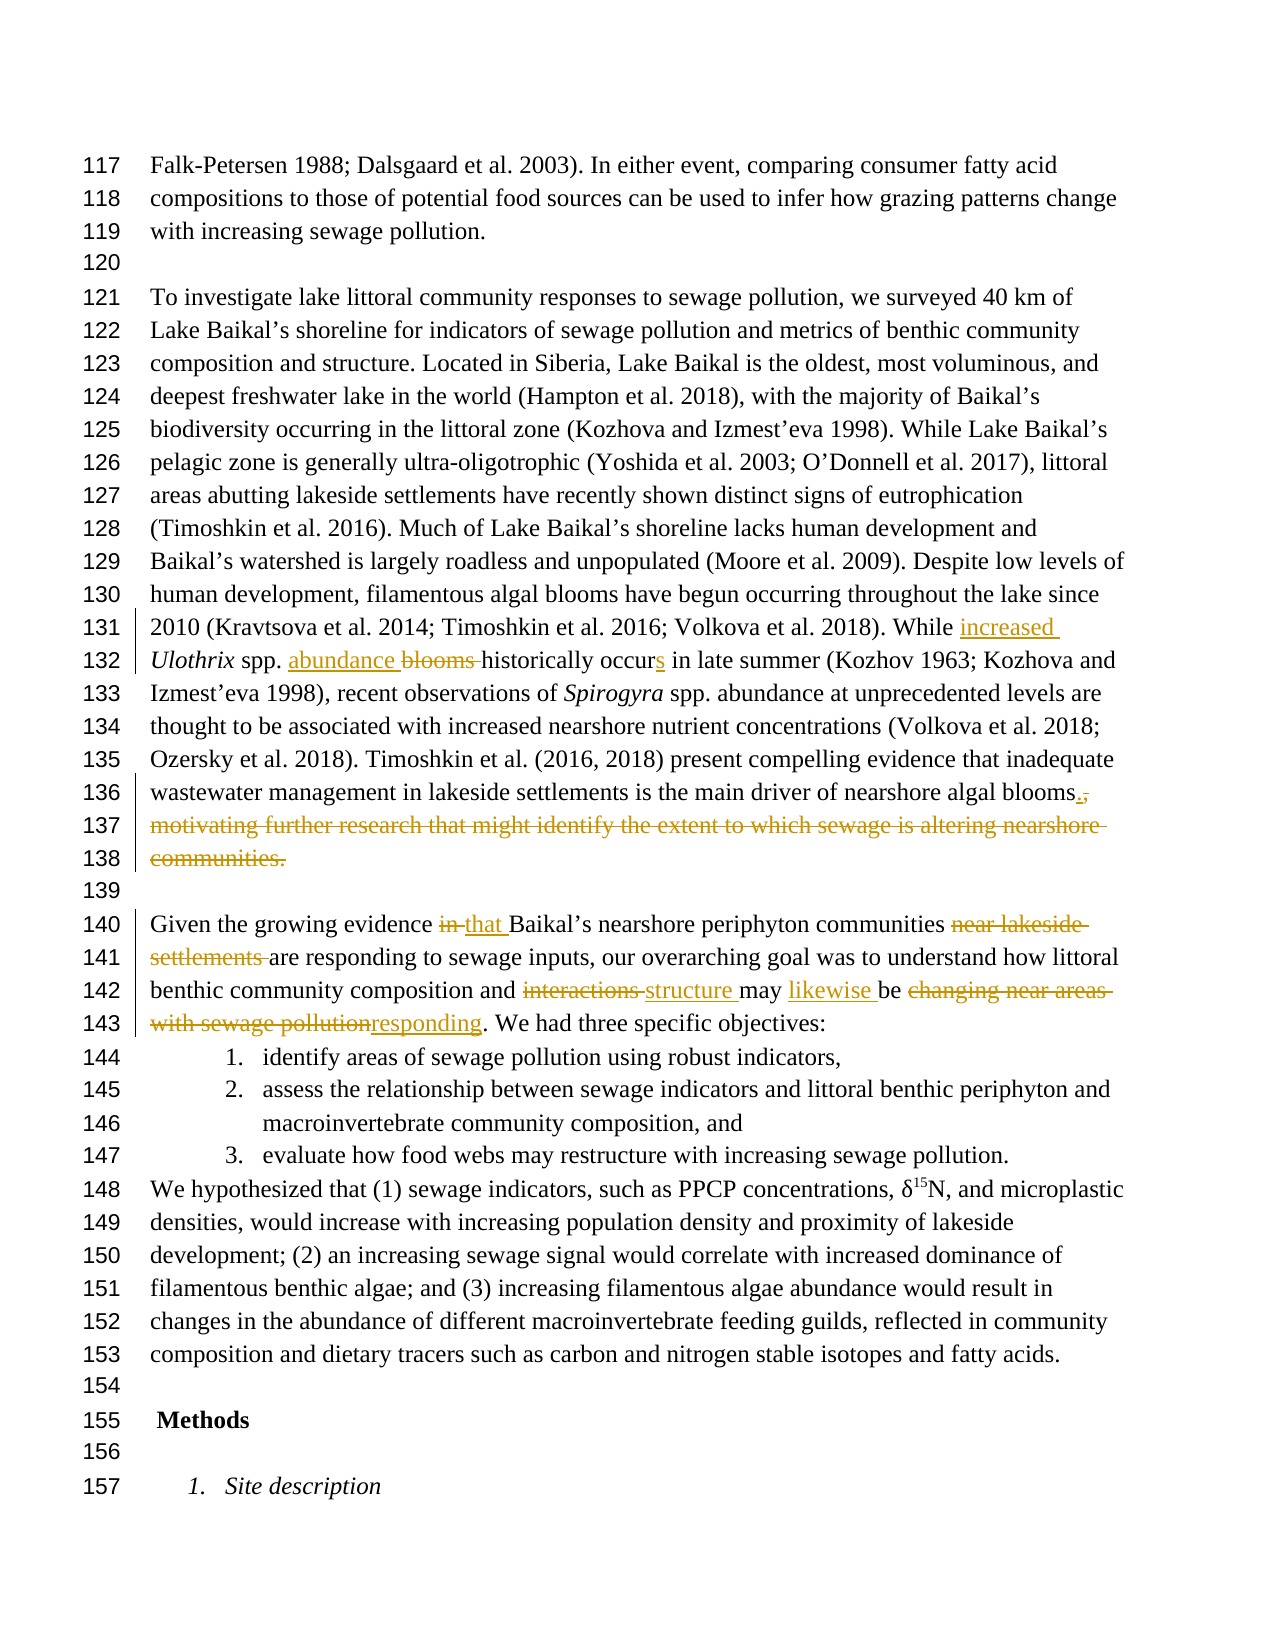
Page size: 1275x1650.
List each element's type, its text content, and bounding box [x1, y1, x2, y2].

text Methods [150, 1405, 1125, 1433]
list evaluate how food webs may restructure with increasing sewage pollution. [225, 1141, 1125, 1169]
text We hypothesized that (1) sewage indicators, such as PPCP concentrations, δ15N, and microplastic densities, would increase with increasing population density and proximity of lakeside development; (2) an increasing sewage signal would correlate with increased dominance of filamentous benthic algae; and (3) increasing filamentous algae abundance would result in changes in the abundance of different macroinvertebrate feeding guilds, reflected in community composition and dietary tracers such as carbon and nitrogen stable isotopes and fatty acids. [150, 1174, 1125, 1367]
list assess the relationship between sewage indicators and littoral benthic periphyton and macroinvertebrate community composition, and [225, 1074, 1125, 1136]
list identify areas of sewage pollution using robust indicators, [225, 1042, 1125, 1070]
list Site description [187, 1471, 1125, 1499]
text Given the growing evidence Baikal’s nearshore periphyton communities are responding to sewage inputs, our overarching goal was to understand how littoral benthic community composition and may be . We had three specific objectives: [150, 909, 1125, 1037]
text To investigate lake littoral community responses to sewage pollution, we surveyed 40 km of Lake Baikal’s shoreline for indicators of sewage pollution and metrics of benthic community composition and structure. Located in Siberia, Lake Baikal is the oldest, most voluminous, and deepest freshwater lake in the world (Hampton et al. 2018), with the majority of Baikal’s biodiversity occurring in the littoral zone (Kozhova and Izmest’eva 1998). While Lake Baikal’s pelagic zone is generally ultra-oligotrophic (Yoshida et al. 2003; O’Donnell et al. 2017), littoral areas abutting lakeside settlements have recently shown distinct signs of eutrophication (Timoshkin et al. 2016). Much of Lake Baikal’s shoreline lacks human development and Baikal’s watershed is largely roadless and unpopulated (Moore et al. 2009). Despite low levels of human development, filamentous algal blooms have begun occurring throughout the lake since 2010 (Kravtsova et al. 2014; Timoshkin et al. 2016; Volkova et al. 2018). While Ulothrix spp. historically occur in late summer (Kozhov 1963; Kozhova and Izmest’eva 1998), recent observations of Spirogyra spp. abundance at unprecedented levels are thought to be associated with increased nearshore nutrient concentrations (Volkova et al. 2018; Ozersky et al. 2018). Timoshkin et al. (2016, 2018) present compelling evidence that inadequate wastewater management in lakeside settlements is the main driver of nearshore algal blooms [150, 282, 1125, 872]
